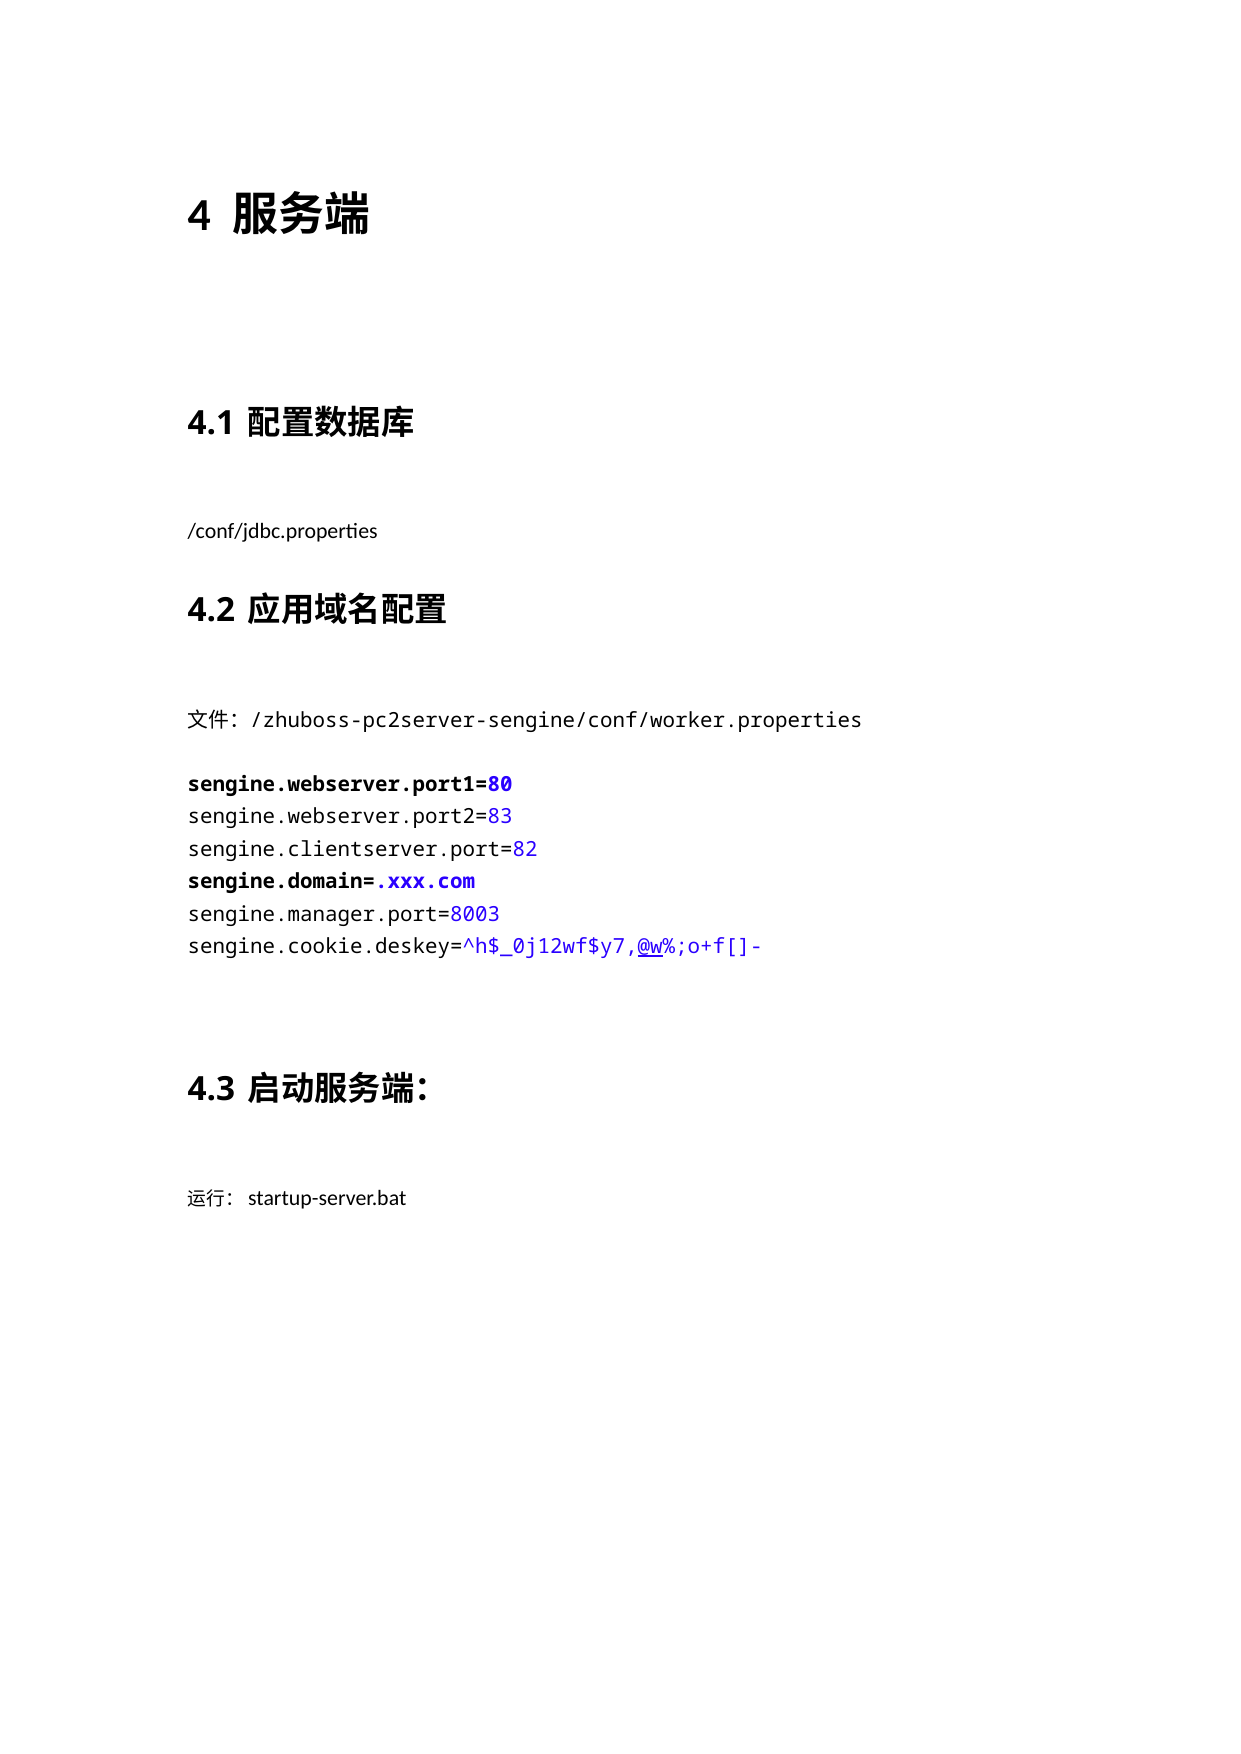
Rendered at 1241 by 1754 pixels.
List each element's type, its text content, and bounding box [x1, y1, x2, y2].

text 运行： startup-server.bat [187, 1181, 1053, 1214]
text sengine.webserver.port1=80 [187, 767, 1053, 799]
text sengine.cookie.deskey=^h$_0j12wf$y7,@w%;o+f[]- [187, 929, 1053, 962]
text sengine.clientserver.port=82 [187, 832, 1053, 864]
text /conf/jdbc.properties [187, 515, 1053, 547]
subtitle 应用域名配置 [187, 574, 1053, 639]
text sengine.domain=.xxx.com [187, 864, 1053, 897]
text sengine.webserver.port2=83 [187, 799, 1053, 832]
subtitle 启动服务端： [187, 1054, 1053, 1119]
subtitle 配置数据库 [187, 387, 1053, 452]
text 文件：/zhuboss-pc2server-sengine/conf/worker.properties [187, 702, 1053, 734]
subtitle 服务端 [187, 162, 1053, 259]
text sengine.manager.port=8003 [187, 897, 1053, 929]
